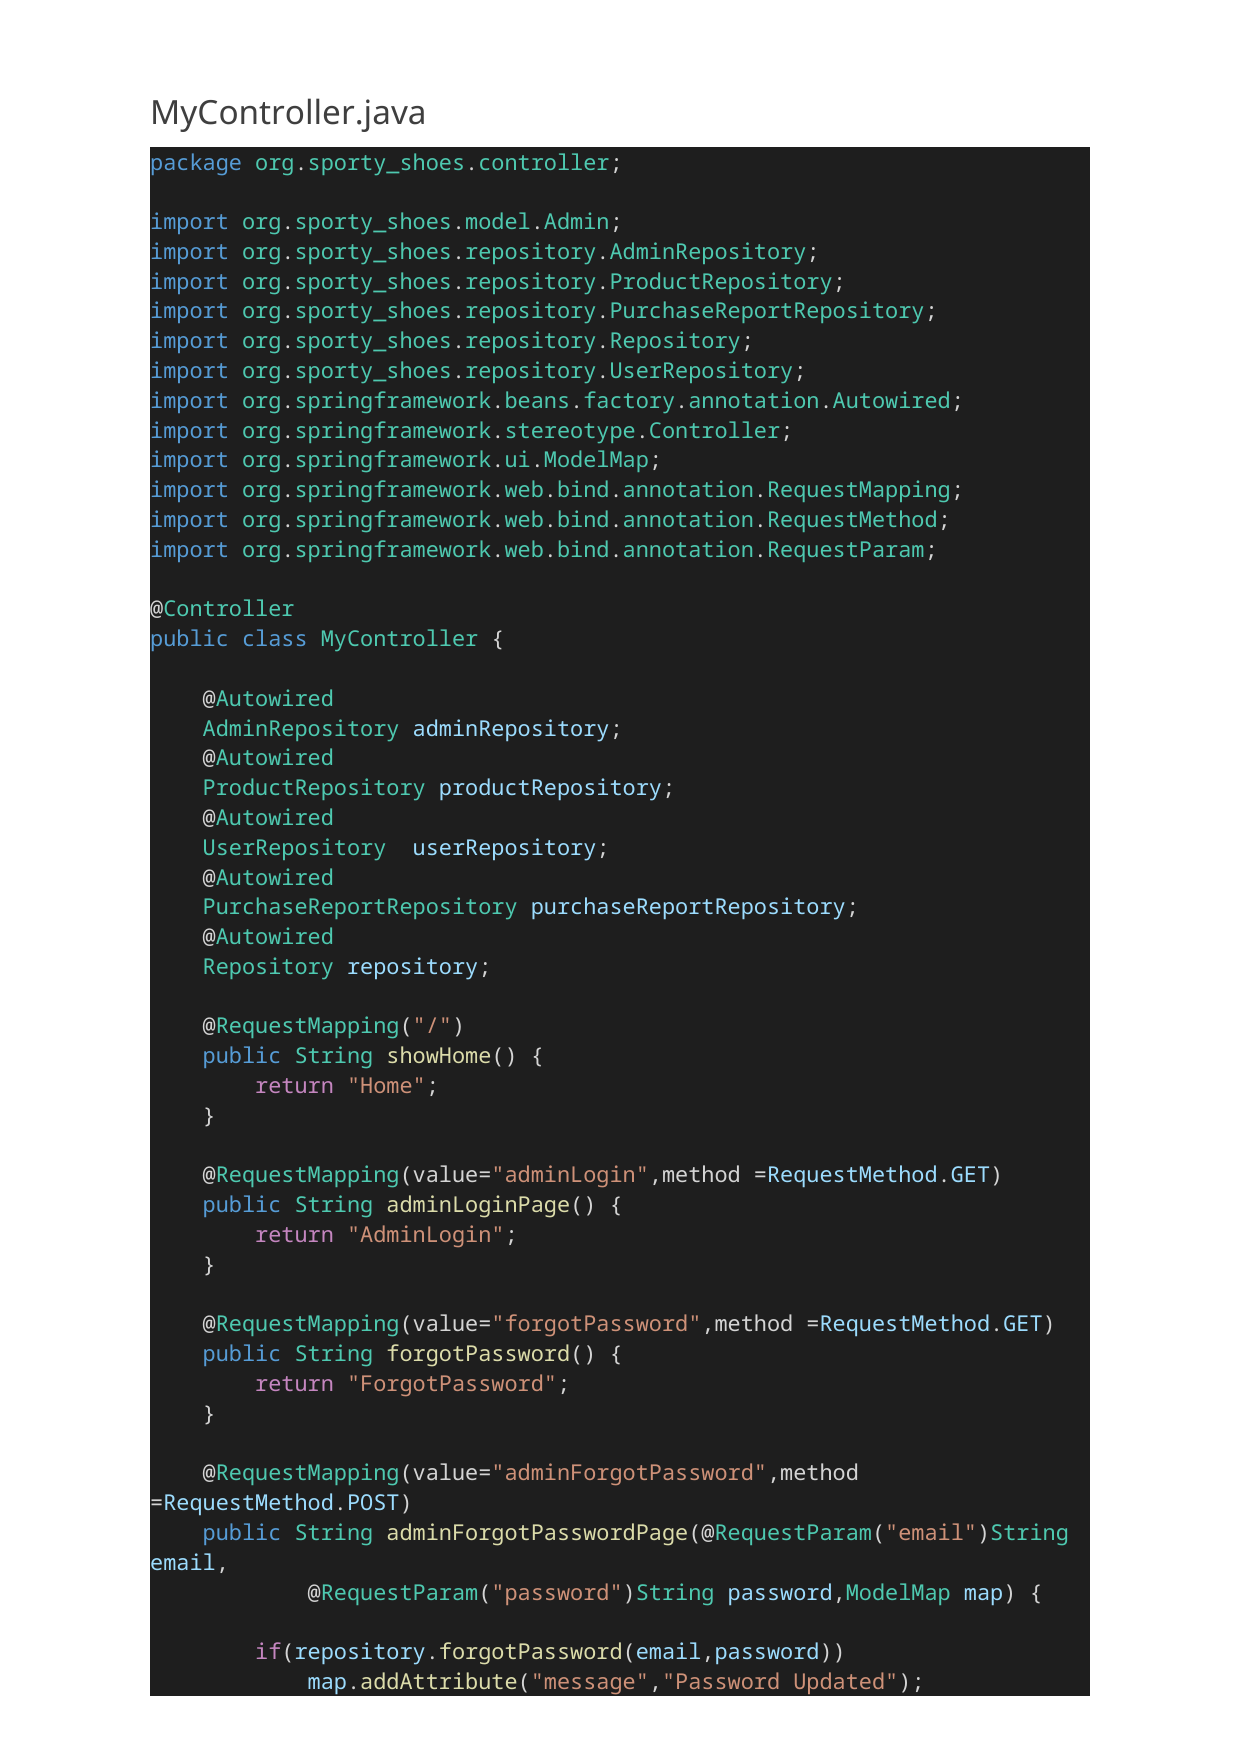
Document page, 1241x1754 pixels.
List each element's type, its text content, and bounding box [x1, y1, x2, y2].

text import org.sporty_shoes.model.Admin; [150, 206, 1090, 236]
text PurchaseReportRepository purchaseReportRepository; [150, 891, 1090, 921]
text UserRepository userRepository; [150, 832, 1090, 862]
text @Autowired [150, 683, 1090, 713]
text ProductRepository productRepository; [150, 772, 1090, 802]
text import org.springframework.web.bind.annotation.RequestMethod; [150, 504, 1090, 534]
text return "AdminLogin"; [150, 1219, 1090, 1249]
text @Controller [150, 593, 1090, 623]
text if(repository.forgotPassword(email,password)) [150, 1636, 1090, 1666]
text @RequestMapping(value="adminLogin",method =RequestMethod.GET) [150, 1159, 1090, 1189]
text package org.sporty_shoes.controller; [150, 147, 1090, 176]
text import org.springframework.web.bind.annotation.RequestMapping; [150, 474, 1090, 504]
text public String adminLoginPage() { [150, 1189, 1090, 1219]
text } [150, 1100, 1090, 1130]
text map.addAttribute("message","Password Updated"); [150, 1666, 1090, 1696]
text } [150, 1398, 1090, 1428]
text import org.springframework.web.bind.annotation.RequestParam; [150, 534, 1090, 564]
text @Autowired [150, 802, 1090, 832]
text import org.sporty_shoes.repository.PurchaseReportRepository; [150, 296, 1090, 325]
text return "ForgotPassword"; [150, 1368, 1090, 1398]
text @Autowired [150, 862, 1090, 891]
text return "Home"; [150, 1070, 1090, 1100]
text import org.sporty_shoes.repository.ProductRepository; [150, 266, 1090, 296]
text Repository repository; [150, 951, 1090, 981]
text import org.sporty_shoes.repository.Repository; [150, 325, 1090, 355]
text @RequestMapping(value="adminForgotPassword",method =RequestMethod.POST) [150, 1457, 1090, 1517]
text import org.sporty_shoes.repository.UserRepository; [150, 355, 1090, 385]
text public String forgotPassword() { [150, 1338, 1090, 1368]
text @Autowired [150, 921, 1090, 951]
text @RequestMapping(value="forgotPassword",method =RequestMethod.GET) [150, 1308, 1090, 1338]
text import org.springframework.stereotype.Controller; [150, 415, 1090, 444]
text MyController.java [150, 89, 1090, 134]
text @Autowired [150, 742, 1090, 772]
text AdminRepository adminRepository; [150, 713, 1090, 742]
text public String adminForgotPasswordPage(@RequestParam("email")String email, [150, 1517, 1090, 1577]
text import org.springframework.ui.ModelMap; [150, 444, 1090, 474]
text public String showHome() { [150, 1040, 1090, 1070]
text @RequestMapping("/") [150, 1011, 1090, 1040]
text public class MyController { [150, 623, 1090, 653]
text import org.springframework.beans.factory.annotation.Autowired; [150, 385, 1090, 415]
text @RequestParam("password")String password,ModelMap map) { [150, 1577, 1090, 1606]
text import org.sporty_shoes.repository.AdminRepository; [150, 236, 1090, 266]
text } [150, 1249, 1090, 1279]
